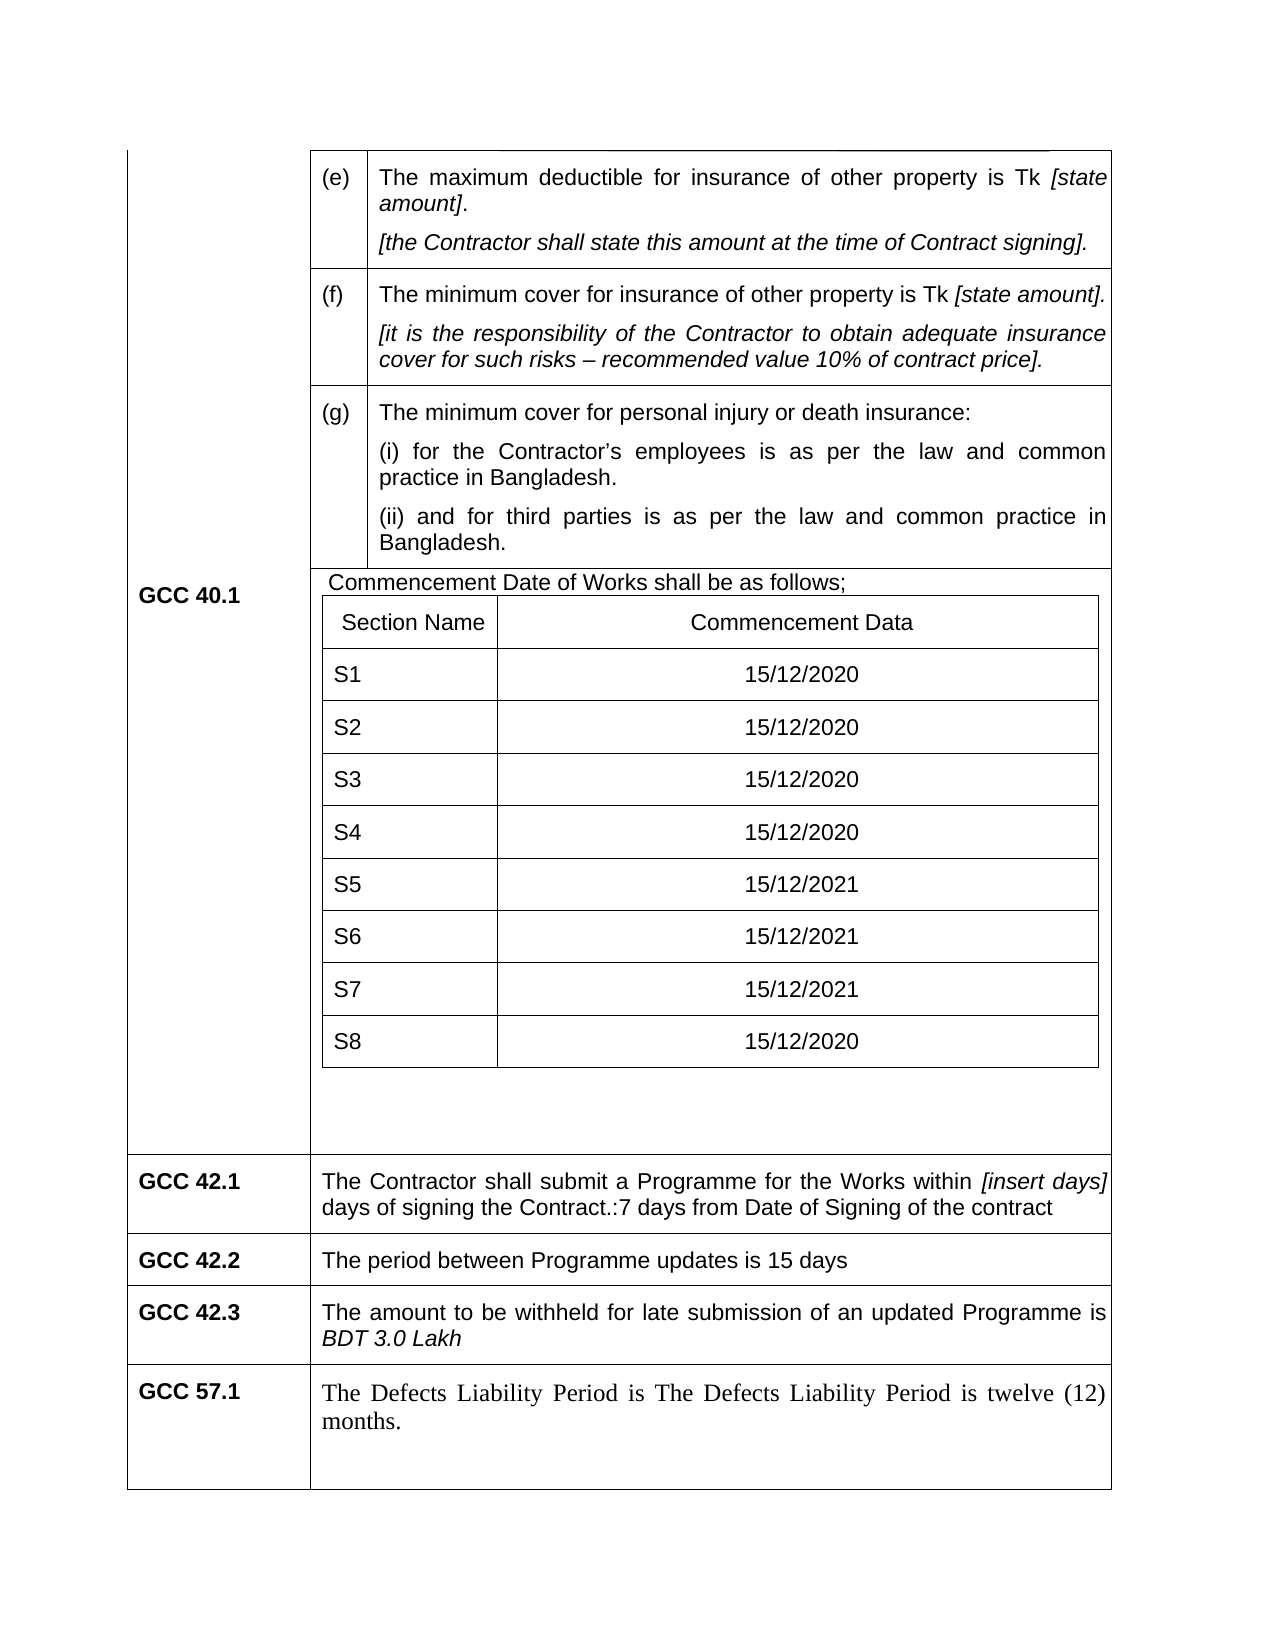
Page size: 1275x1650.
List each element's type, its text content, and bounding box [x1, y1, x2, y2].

table_cell GCC 57.1 [128, 1365, 310, 1489]
table_cell (f) [311, 269, 367, 385]
table_cell Commencement Date of Works shall be as follows; [311, 569, 1111, 1154]
table_cell The period between Programme updates is 15 days [311, 1234, 1111, 1285]
table_cell GCC 42.3 [128, 1286, 310, 1364]
table_cell GCC 42.2 [128, 1234, 310, 1285]
table_cell The amount to be withheld for late submission of an updated Programme is BDT 3.0 Lakh [311, 1286, 1111, 1364]
table_cell The minimum cover for insurance of other property is Tk [state amount]. [it is the responsibility of the Contractor to obtain adequate insurance cover for such risks – recommended value 10% of contract price]. [368, 269, 1111, 385]
table_cell The minimum cover for personal injury or death insurance: (i) for the Contractor’s employees is as per the law and common practice in Bangladesh. (ii) and for third parties is as per the law and common practice in Bangladesh. [368, 386, 1111, 568]
table_cell (e) [311, 151, 367, 268]
table_cell The Contractor shall submit a Programme for the Works within [insert days] days of signing the Contract.:7 days from Date of Signing of the contract [311, 1155, 1111, 1233]
table_cell GCC 42.1 [128, 1155, 310, 1233]
table_cell GCC 40.1 [128, 568, 310, 1154]
table_cell (g) [311, 386, 367, 568]
table_cell The Defects Liability Period is The Defects Liability Period is twelve (12) months. [311, 1365, 1111, 1489]
table_cell The maximum deductible for insurance of other property is Tk [state amount]. [the Contractor shall state this amount at the time of Contract signing]. [368, 151, 1111, 268]
